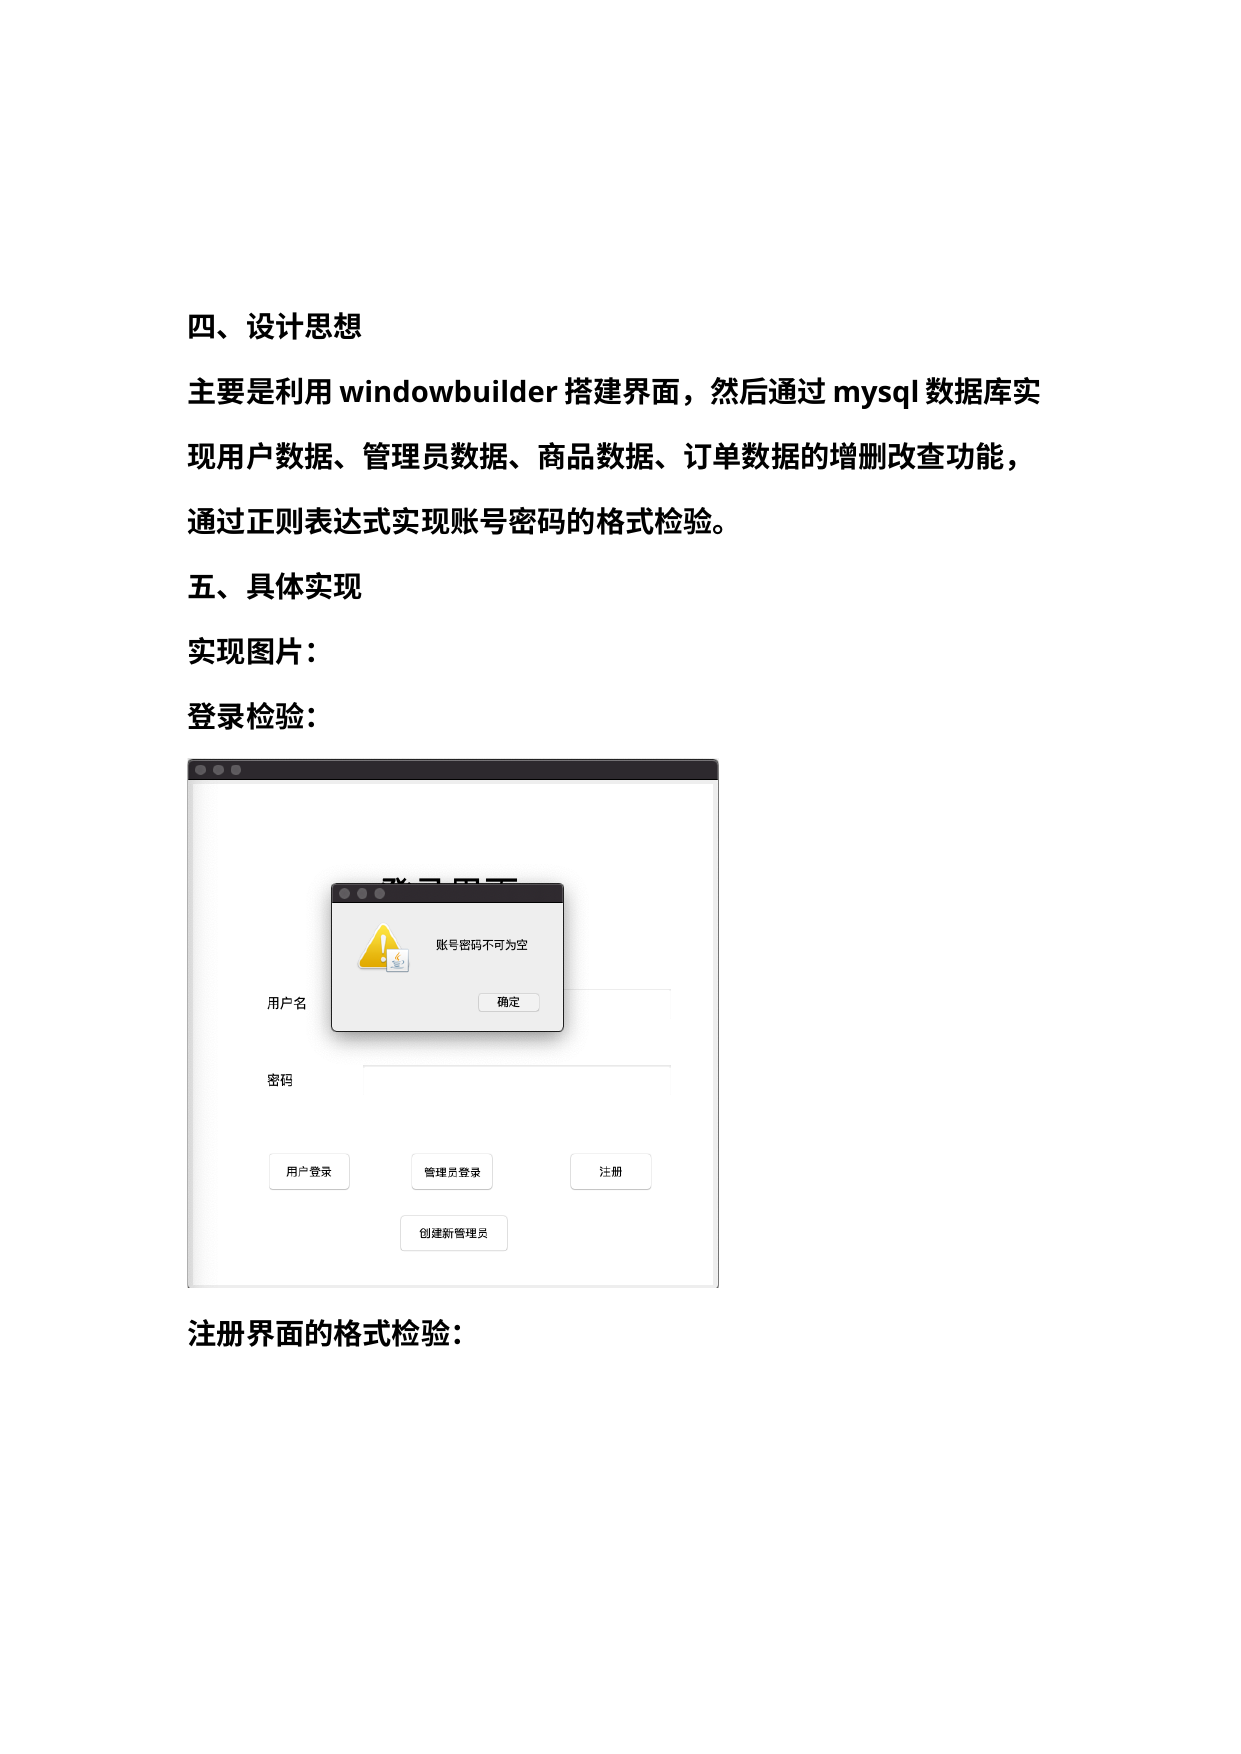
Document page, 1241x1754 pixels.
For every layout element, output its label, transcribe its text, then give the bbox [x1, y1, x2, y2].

text 四、设计思想 [187, 292, 1053, 357]
text 五、具体实现 [187, 552, 1053, 617]
text 注册界面的格式检验： [187, 1299, 1053, 1364]
picture [187, 758, 719, 1288]
text 实现图片： [187, 617, 1053, 682]
text 主要是利用windowbuilder搭建界面，然后通过mysql数据库实现用户数据、管理员数据、商品数据、订单数据的增删改查功能，通过正则表达式实现账号密码的格式检验。 [187, 357, 1053, 552]
text 登录检验： [187, 682, 1053, 747]
